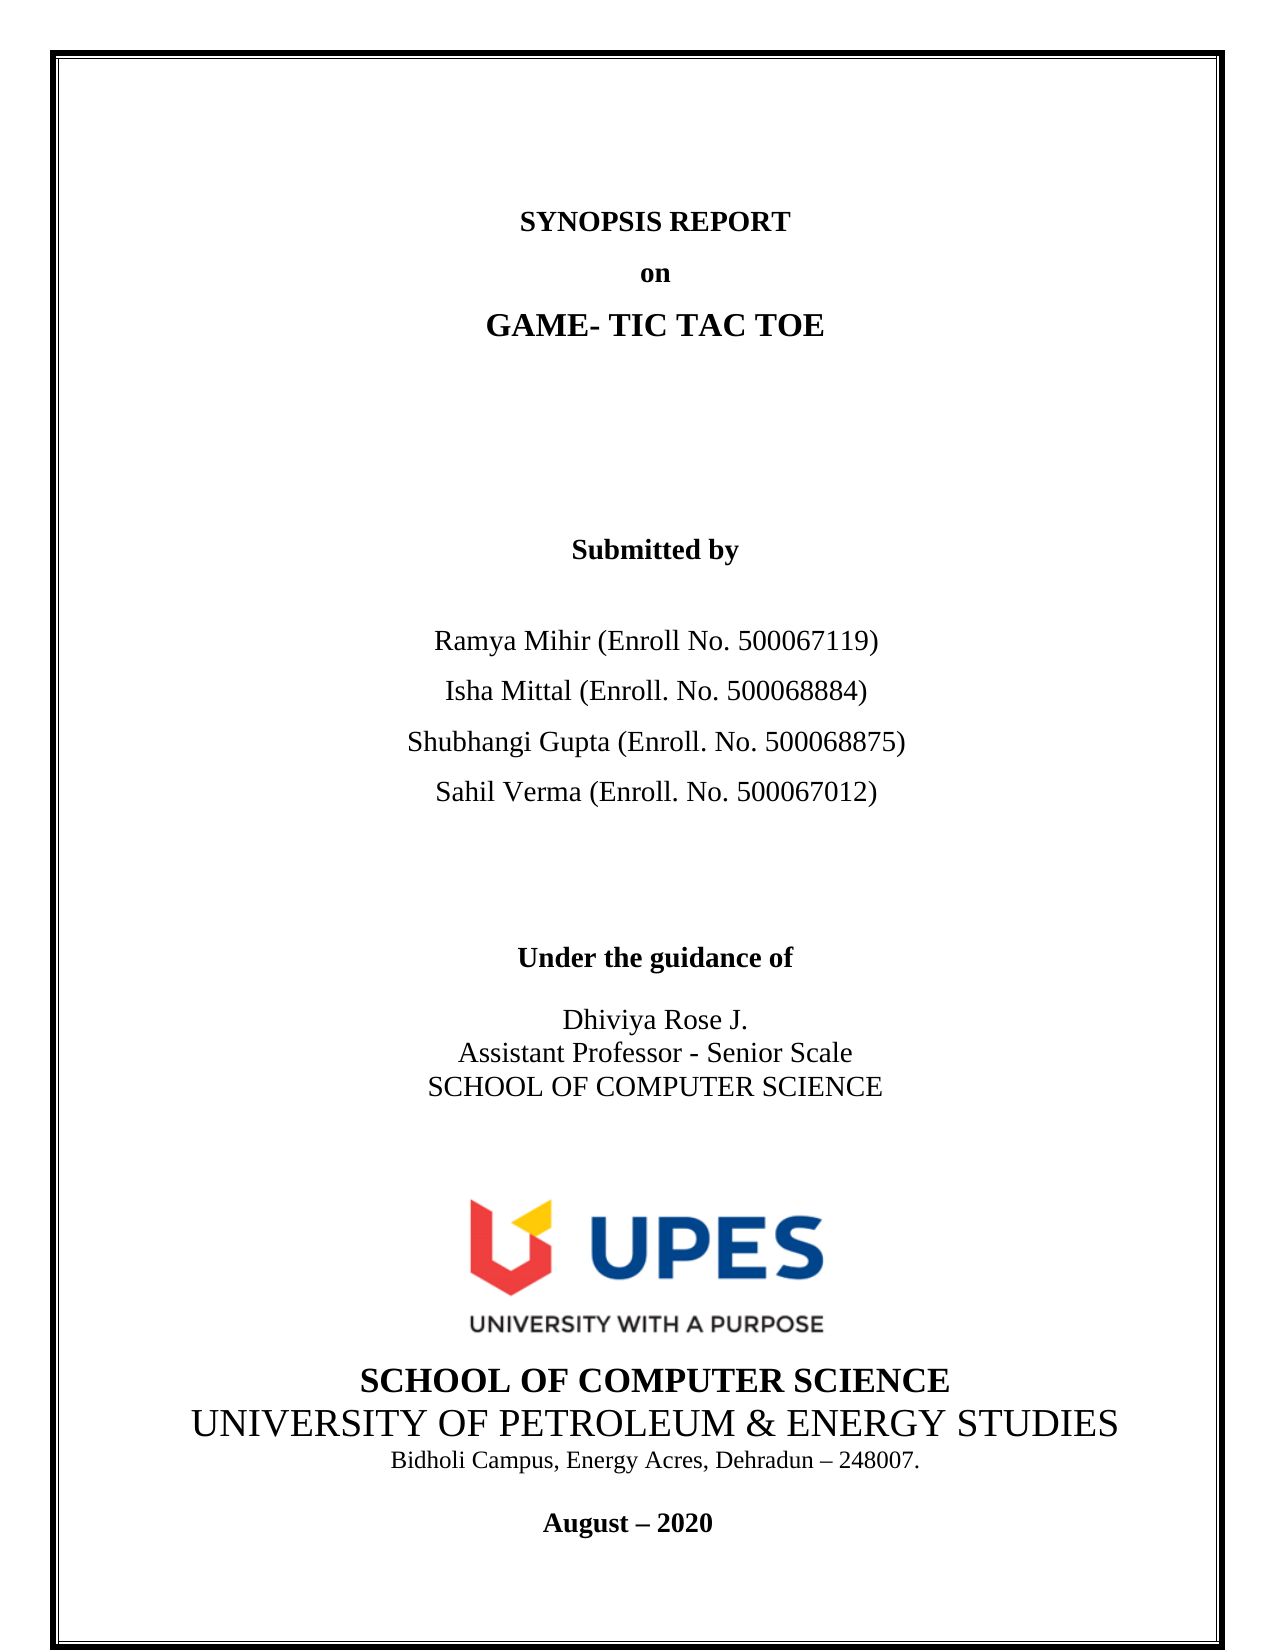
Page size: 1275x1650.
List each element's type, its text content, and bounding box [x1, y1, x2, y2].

text GAME- TIC TAC TOE [150, 305, 1160, 343]
text on [150, 255, 1160, 288]
text SCHOOL OF COMPUTER SCIENCE [150, 1360, 1160, 1400]
text Submitted by [150, 532, 1160, 566]
picture [459, 1189, 831, 1339]
text Dhiviya Rose J. [150, 1002, 1160, 1036]
text Assistant Professor - Senior Scale [150, 1036, 1160, 1069]
text UNIVERSITY OF PETROLEUM & ENERGY STUDIES [150, 1400, 1160, 1445]
text SCHOOL OF COMPUTER SCIENCE [150, 1069, 1160, 1103]
text Isha Mittal (Enroll. No. 500068884) [150, 673, 1162, 707]
text Ramya Mihir (Enroll No. 500067119) [150, 623, 1162, 657]
text Under the guidance of [150, 940, 1160, 973]
text Bidholi Campus, Energy Acres, Dehradun – 248007. [150, 1445, 1160, 1474]
text Sahil Verma (Enroll. No. 500067012) [150, 774, 1162, 808]
text Shubhangi Gupta (Enroll. No. 500068875) [150, 724, 1162, 757]
text August – 2020 [150, 1506, 1160, 1538]
text SYNOPSIS REPORT [150, 204, 1160, 238]
